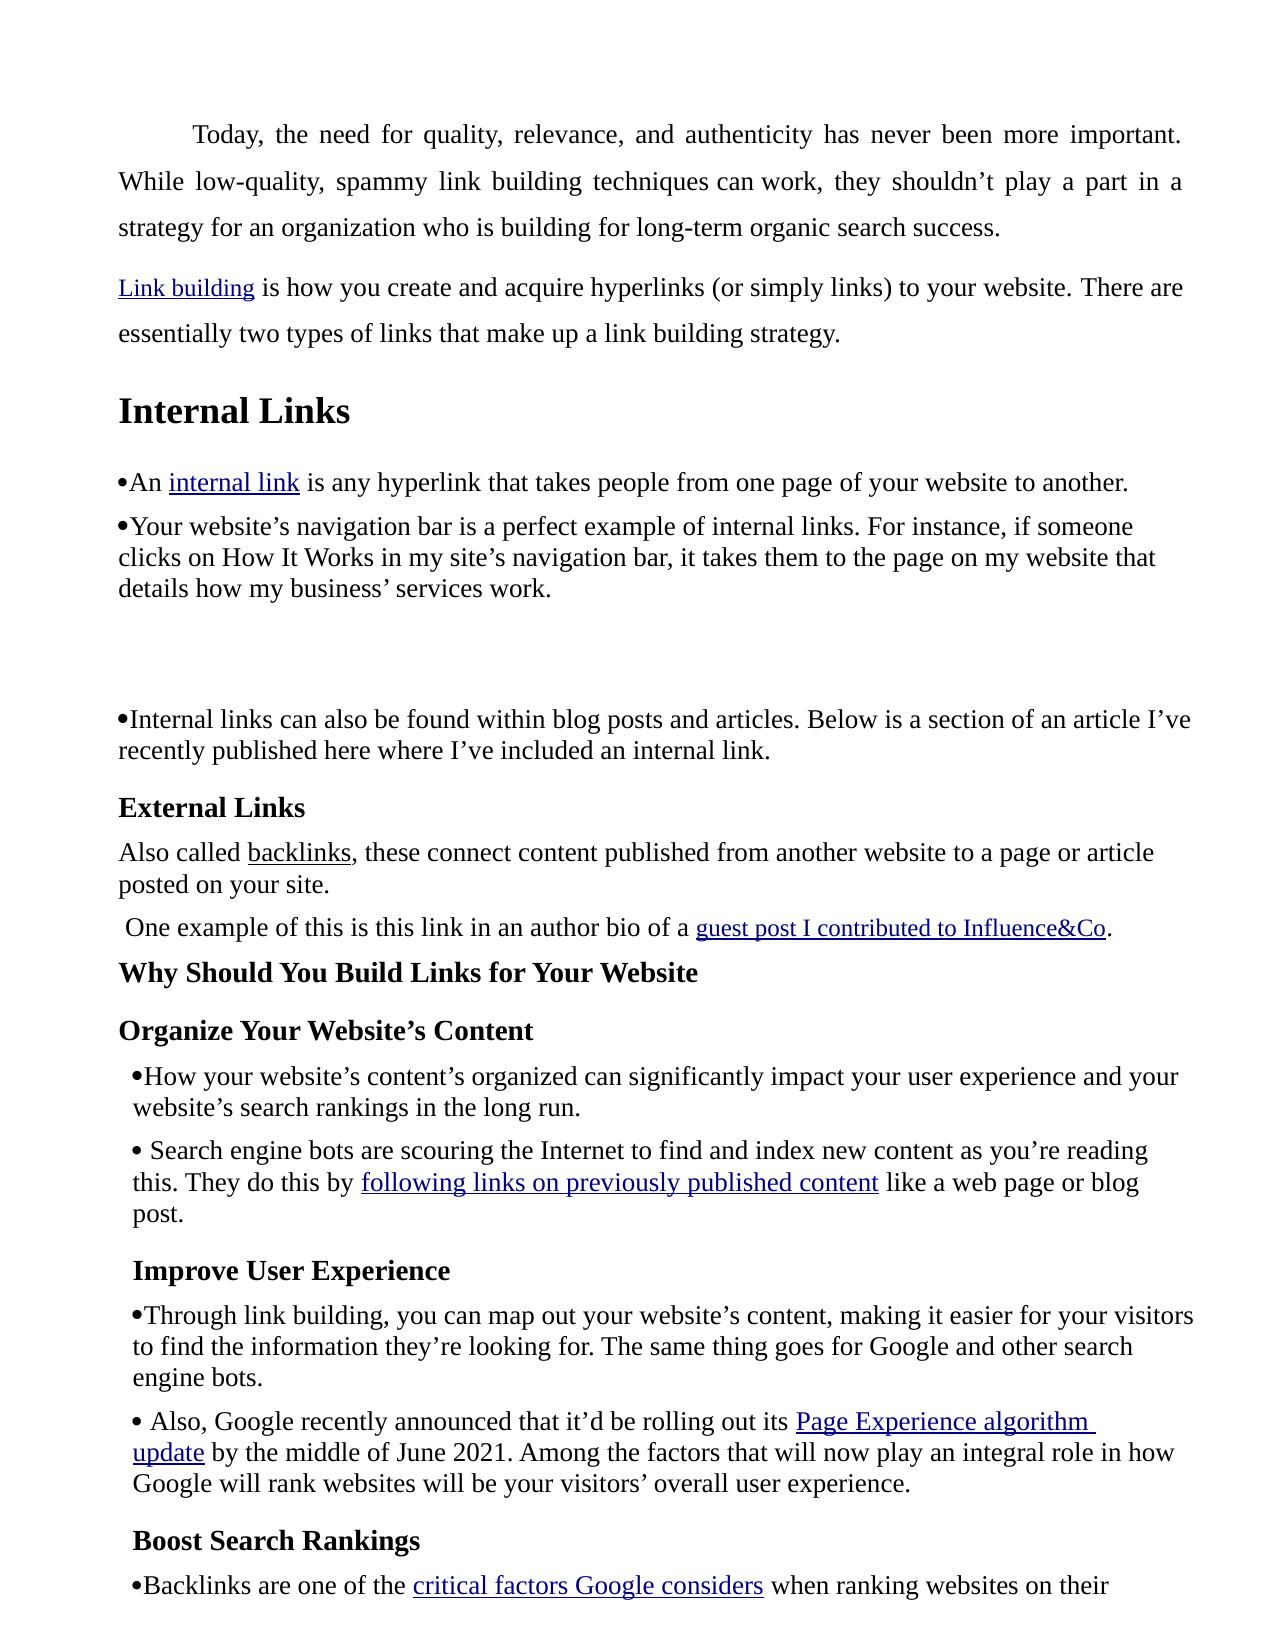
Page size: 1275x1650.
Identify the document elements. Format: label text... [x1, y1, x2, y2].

text Today, the need for quality, relevance, and authenticity has never been more important. While low-quality, spammy link building techniques can work, they shouldn’t play a part in a strategy for an organization who is building for long-term organic search success. [118, 118, 1183, 243]
list Search engine bots are scouring the Internet to find and index new content as you’re reading this. They do this by following links on previously published content like a web page or blog post. [132, 1134, 1196, 1228]
list Your website’s navigation bar is a perfect example of internal links. For instance, if someone clicks on How It Works in my site’s navigation bar, it takes them to the page on my website that details how my business’ services work. [118, 510, 1196, 603]
list Through link building, you can map out your website’s content, making it easier for your visitors to find the information they’re looking for. The same thing goes for Google and other search engine bots. [132, 1299, 1196, 1392]
list Also, Google recently announced that it’d be rolling out its Page Experience algorithm update by the middle of June 2021. Among the factors that will now play an integral role in how Google will rank websites will be your visitors’ overall user experience. [132, 1405, 1196, 1498]
text Also called backlinks, these connect content published from another website to a page or article posted on your site. [118, 837, 1196, 899]
list Internal links can also be found within blog posts and articles. Below is a section of an article I’ve recently published here where I’ve included an internal link. [118, 703, 1196, 766]
subtitle Why Should You Build Links for Your Website [118, 955, 1196, 988]
subtitle Improve User Experience [132, 1253, 1196, 1286]
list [132, 1569, 1196, 1601]
text Link building is how you create and acquire hyperlinks (or simply links) to your website. There are essentially two types of links that make up a link building strategy. [118, 271, 1183, 348]
subtitle Organize Your Website’s Content [118, 1013, 1196, 1047]
text One example of this is this link in an author bio of a guest post I contributed to Influence&Co. [118, 911, 1196, 942]
subtitle External Links [118, 791, 1196, 824]
list How your website’s content’s organized can significantly impact your user experience and your website’s search rankings in the long run. [132, 1059, 1196, 1122]
list An internal link is any hyperlink that takes people from one page of your website to another. [118, 466, 1196, 497]
subtitle Internal Links [118, 389, 1183, 432]
subtitle Boost Search Rankings [132, 1523, 1196, 1557]
